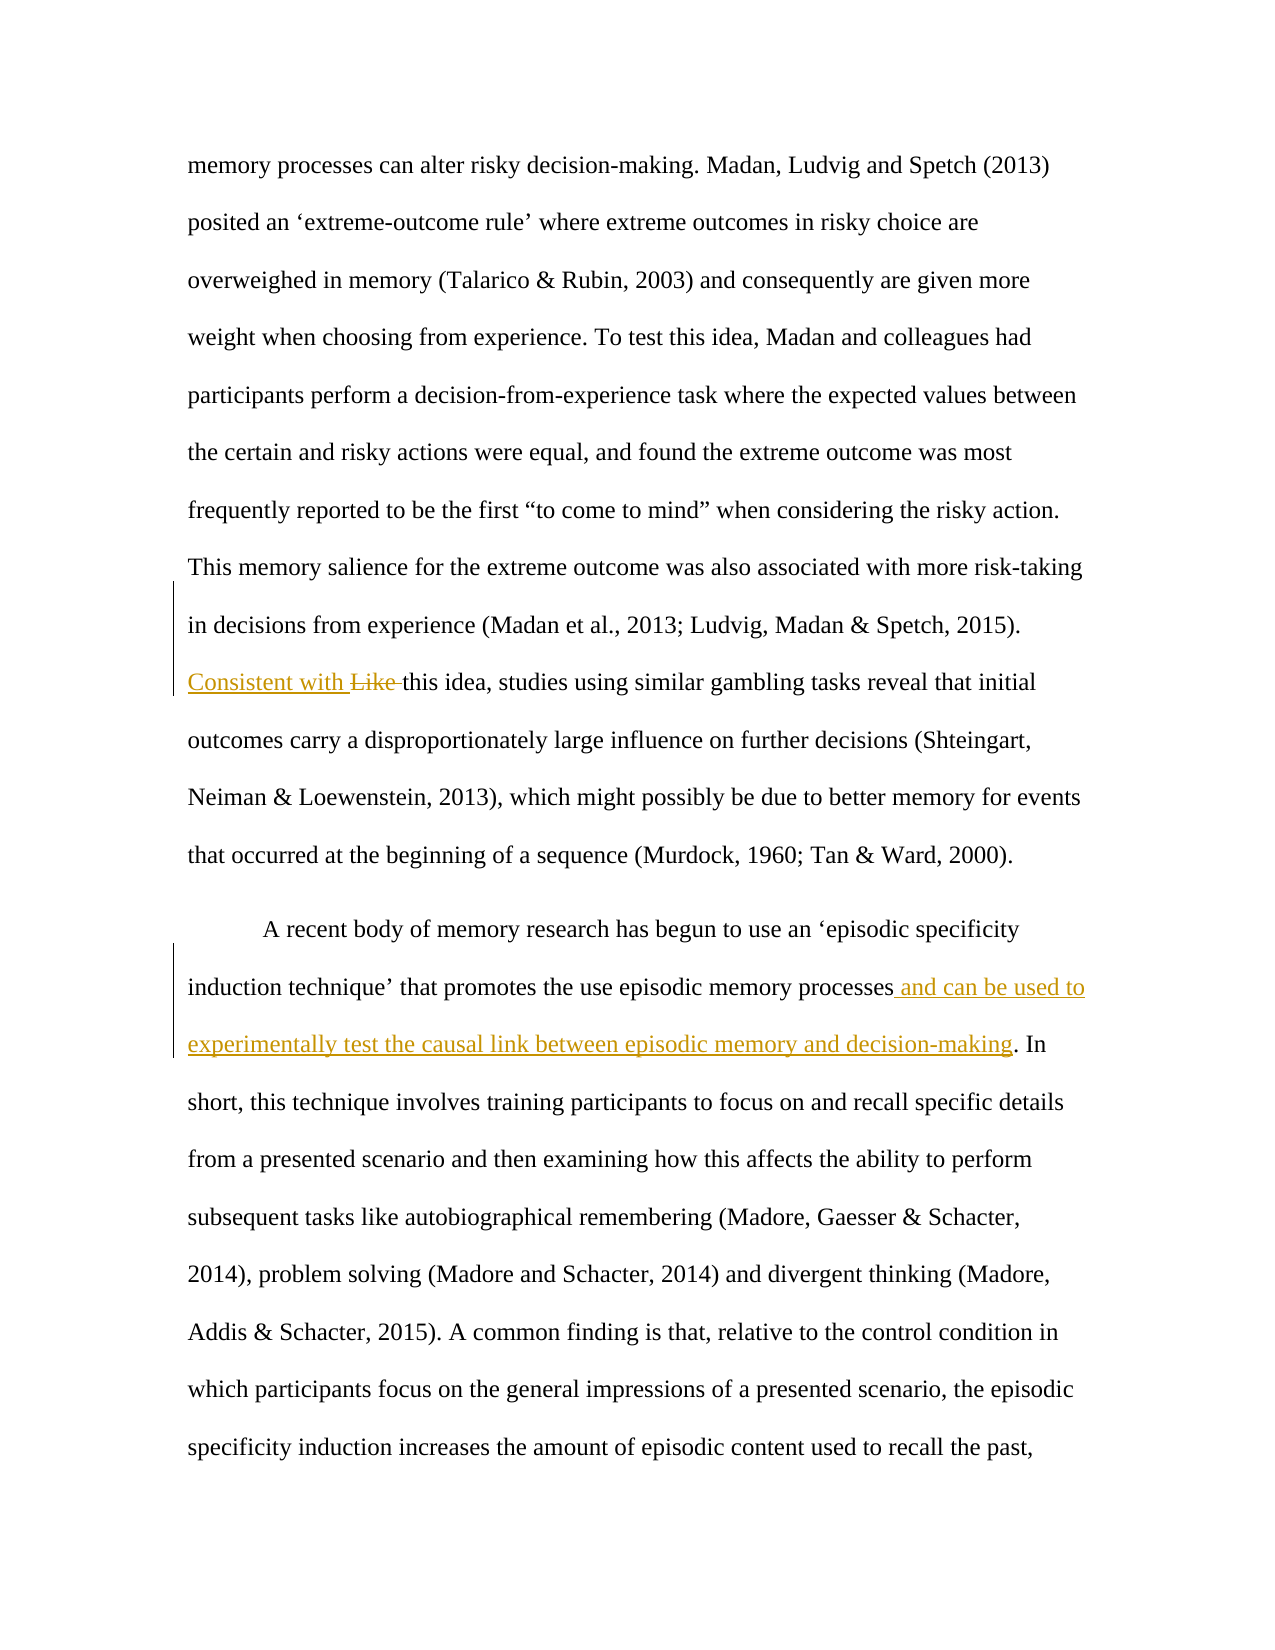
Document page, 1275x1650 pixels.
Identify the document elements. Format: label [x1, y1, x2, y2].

text [187, 150, 1087, 869]
text [187, 914, 1087, 1460]
